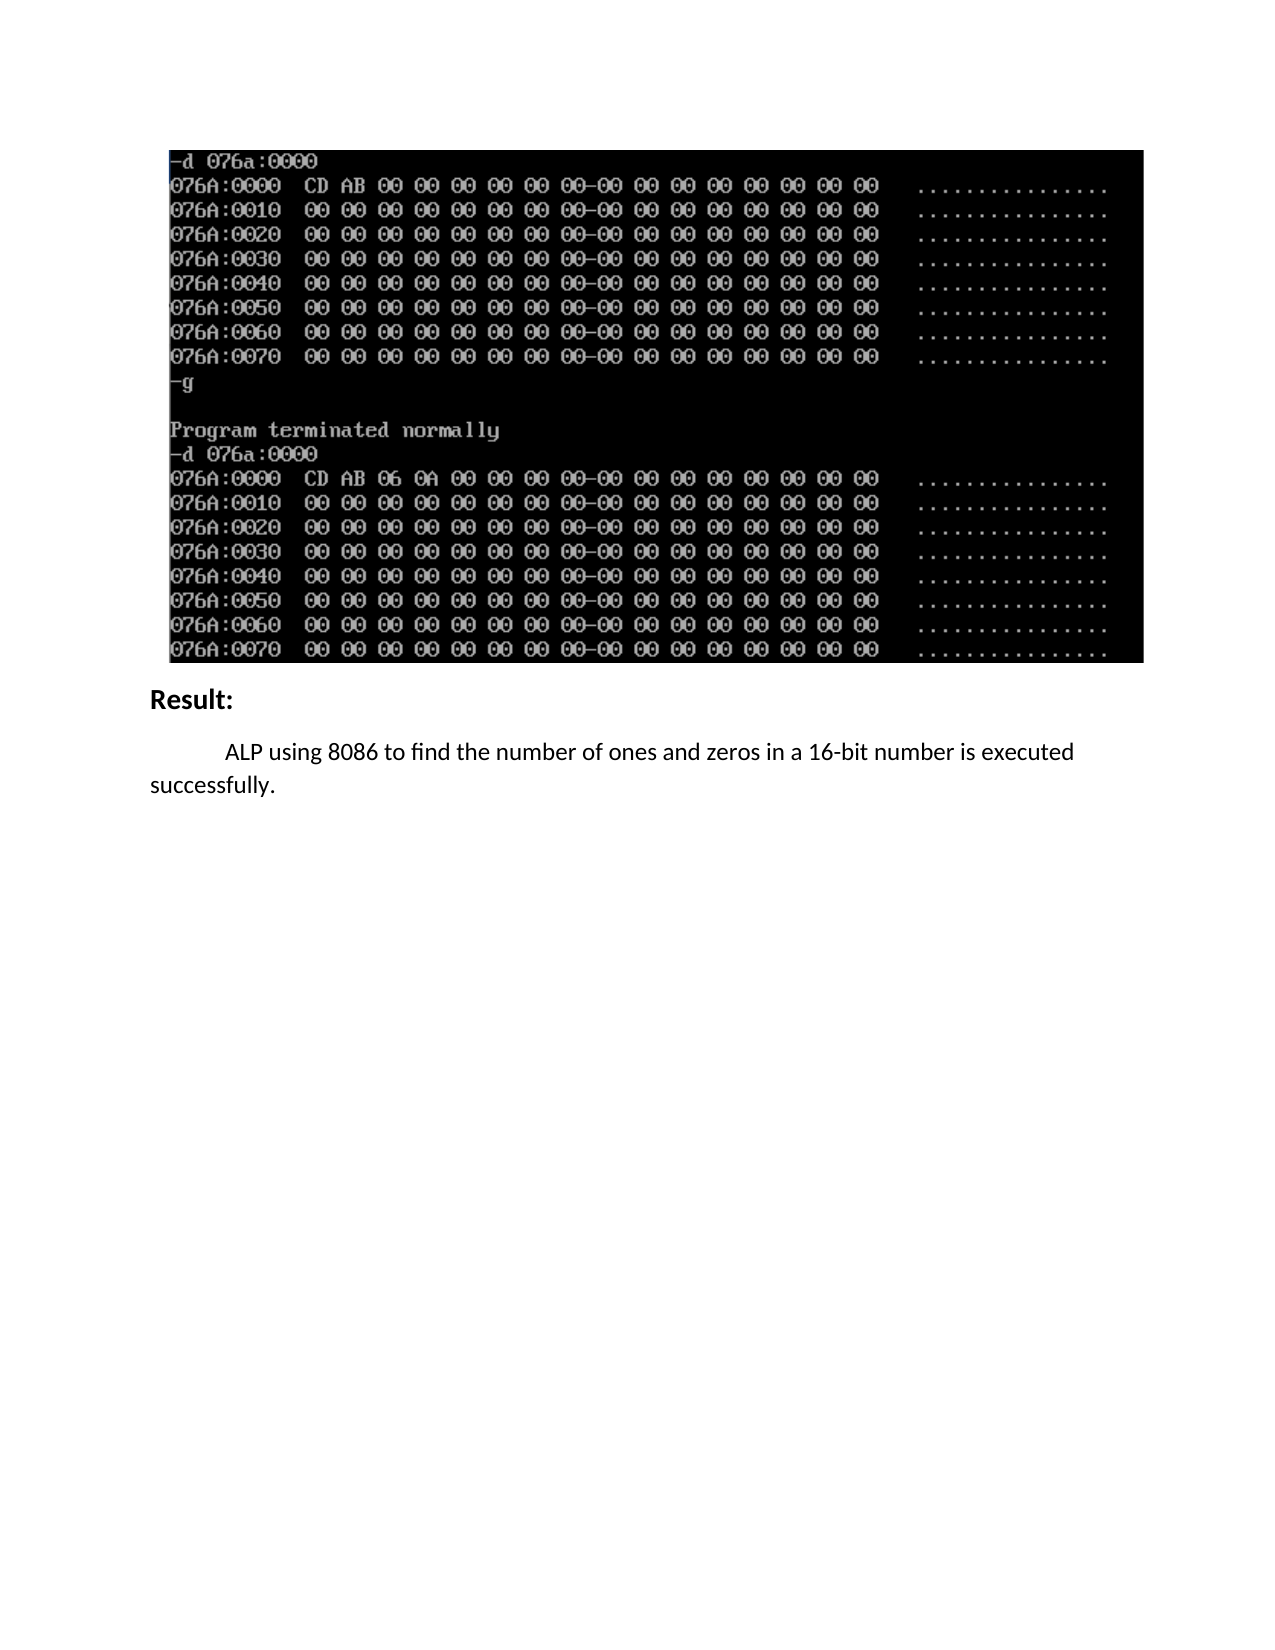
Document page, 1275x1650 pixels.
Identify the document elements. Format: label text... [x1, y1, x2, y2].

text ALP using 8086 to find the number of ones and zeros in a 16-bit number is executed successfully. [150, 736, 1125, 800]
text Result: [150, 681, 1125, 717]
